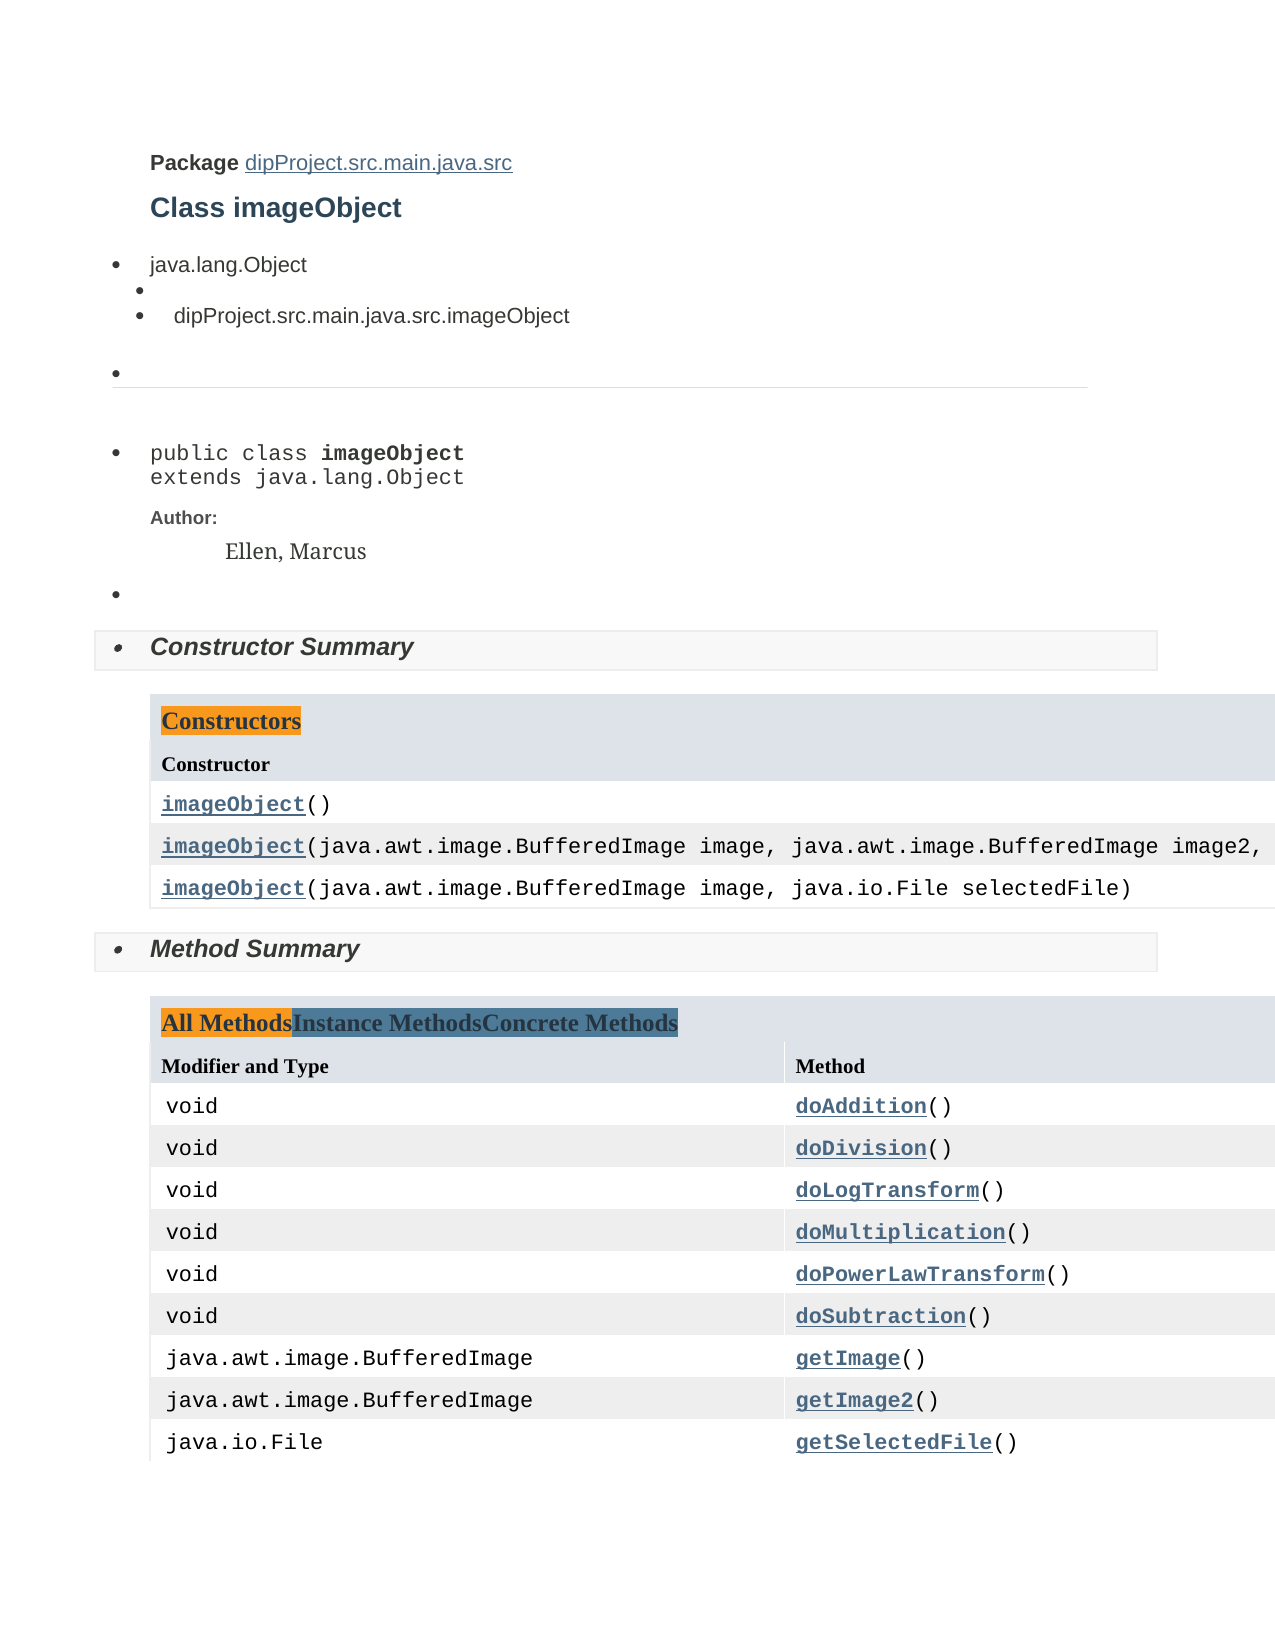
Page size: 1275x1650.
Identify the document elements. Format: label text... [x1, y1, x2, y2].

list dipProject.src.main.java.src.imageObject [136, 303, 1125, 328]
table_cell Modifier and Type [151, 1042, 784, 1083]
list java.lang.Object [112, 252, 1125, 278]
list public class imageObject [112, 442, 1125, 466]
table_cell getImage2() [785, 1377, 1275, 1419]
list Method Summary [96, 934, 1156, 971]
table_cell void [151, 1293, 784, 1335]
table_cell imageObject​(java.awt.image.BufferedImage image, java.io.File selectedFile) [151, 865, 1275, 907]
table_cell Method [785, 1042, 1275, 1083]
table_cell java.io.File [151, 1419, 784, 1461]
table_cell doLogTransform() [785, 1167, 1275, 1209]
table_cell doMultiplication() [785, 1209, 1275, 1251]
text Ellen, Marcus [225, 536, 1125, 566]
table_cell void [151, 1083, 784, 1125]
text Class imageObject [150, 191, 1125, 223]
table_cell getSelectedFile() [785, 1419, 1275, 1461]
table_header Constructors [150, 694, 1275, 740]
table_cell imageObject() [151, 781, 1275, 823]
text Package dipProject.src.main.java.src [150, 150, 1125, 175]
table_cell void [151, 1209, 784, 1251]
table_header All MethodsInstance MethodsConcrete Methods [150, 996, 1275, 1042]
table_cell doDivision() [785, 1125, 1275, 1167]
table_cell Constructor [151, 740, 1275, 781]
table_cell void [151, 1125, 784, 1167]
text extends java.lang.Object [150, 466, 1125, 491]
table_cell getImage() [785, 1335, 1275, 1377]
text Author: [150, 507, 1125, 528]
table_cell doSubtraction() [785, 1293, 1275, 1335]
table_cell java.awt.image.BufferedImage [151, 1335, 784, 1377]
table_cell doAddition() [785, 1083, 1275, 1125]
table_cell void [151, 1251, 784, 1293]
table_cell imageObject​(java.awt.image.BufferedImage image, java.awt.image.BufferedImage image2, java.io.File selectedFile) [151, 823, 1275, 865]
list Constructor Summary [96, 632, 1156, 669]
table_cell void [151, 1167, 784, 1209]
table_cell java.awt.image.BufferedImage [151, 1377, 784, 1419]
table_cell doPowerLawTransform() [785, 1251, 1275, 1293]
